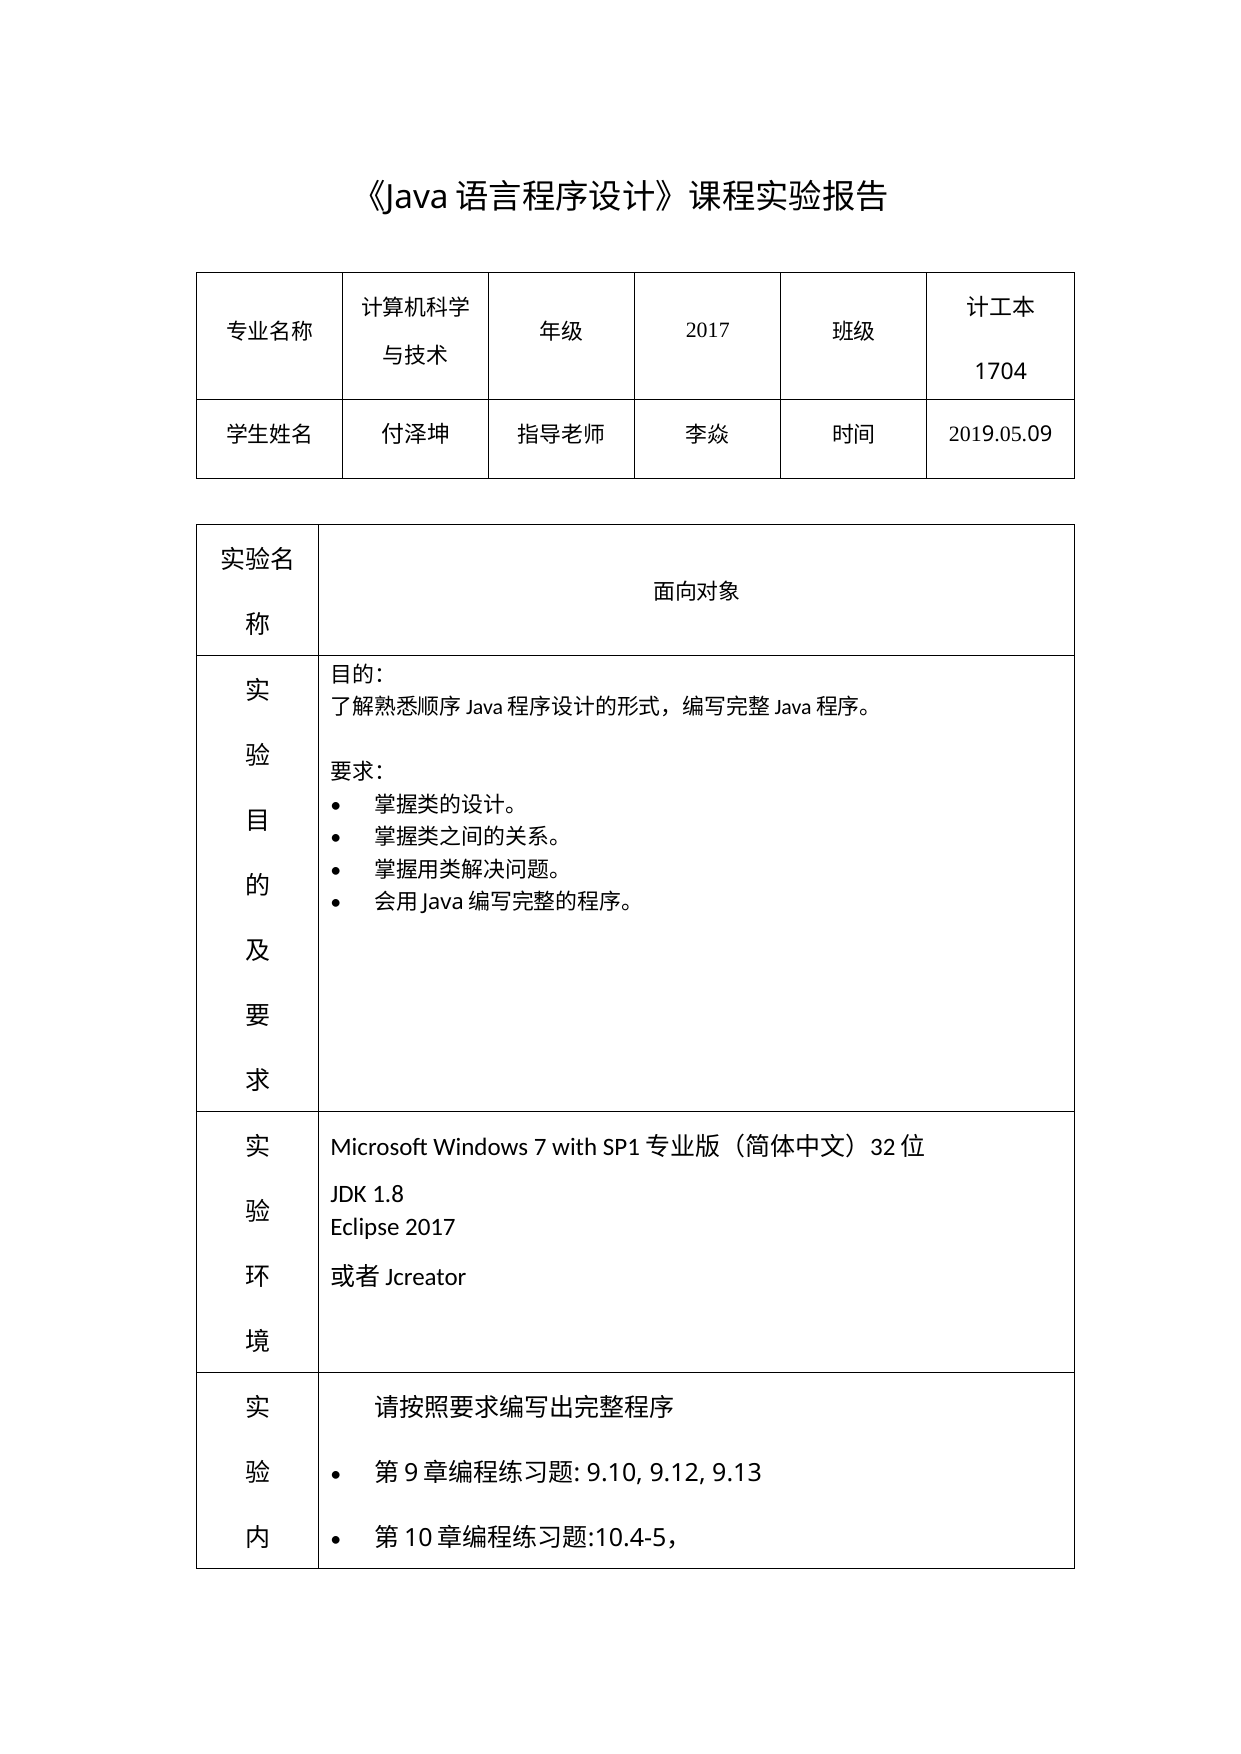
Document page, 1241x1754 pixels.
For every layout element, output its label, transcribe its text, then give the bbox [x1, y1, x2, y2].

table_header 班级 [781, 273, 926, 399]
table_cell Microsoft Windows 7 with SP1专业版（简体中文）32位 JDK 1.8 Eclipse 2017 或者Jcreator [319, 1112, 1074, 1372]
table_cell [319, 1373, 1074, 1568]
table_cell 实 验 内 容 [197, 1373, 318, 1568]
table_cell 指导老师 [489, 400, 634, 478]
table_header 计算机科学与技术 [343, 273, 488, 399]
table_header 年级 [489, 273, 634, 399]
table_cell 实 验 环 境 [197, 1112, 318, 1372]
table_cell 时间 [781, 400, 926, 478]
table_header 实验名称 [197, 525, 318, 655]
table_cell 实 验 目 的 及 要 求 [197, 656, 318, 1111]
table_cell 李焱 [635, 400, 780, 478]
table_cell 目的： 了解熟悉顺序Java程序设计的形式，编写完整Java程序。 要求： 掌握类的设计。 掌握类之间的关系。 掌握用类解决问题。 会用Java编写完整的程序。 [319, 656, 1074, 1111]
text 《Java语言程序设计》课程实验报告 [187, 162, 1053, 227]
table_header 计工本1704 [927, 273, 1074, 399]
table_header 2017 [635, 273, 780, 399]
table_cell 付泽坤 [343, 400, 488, 478]
table_header 面向对象 [319, 525, 1074, 655]
table_cell 学生姓名 [197, 400, 342, 478]
table_cell 2019.05.09 [927, 400, 1074, 478]
table_header 专业名称 [197, 273, 342, 399]
